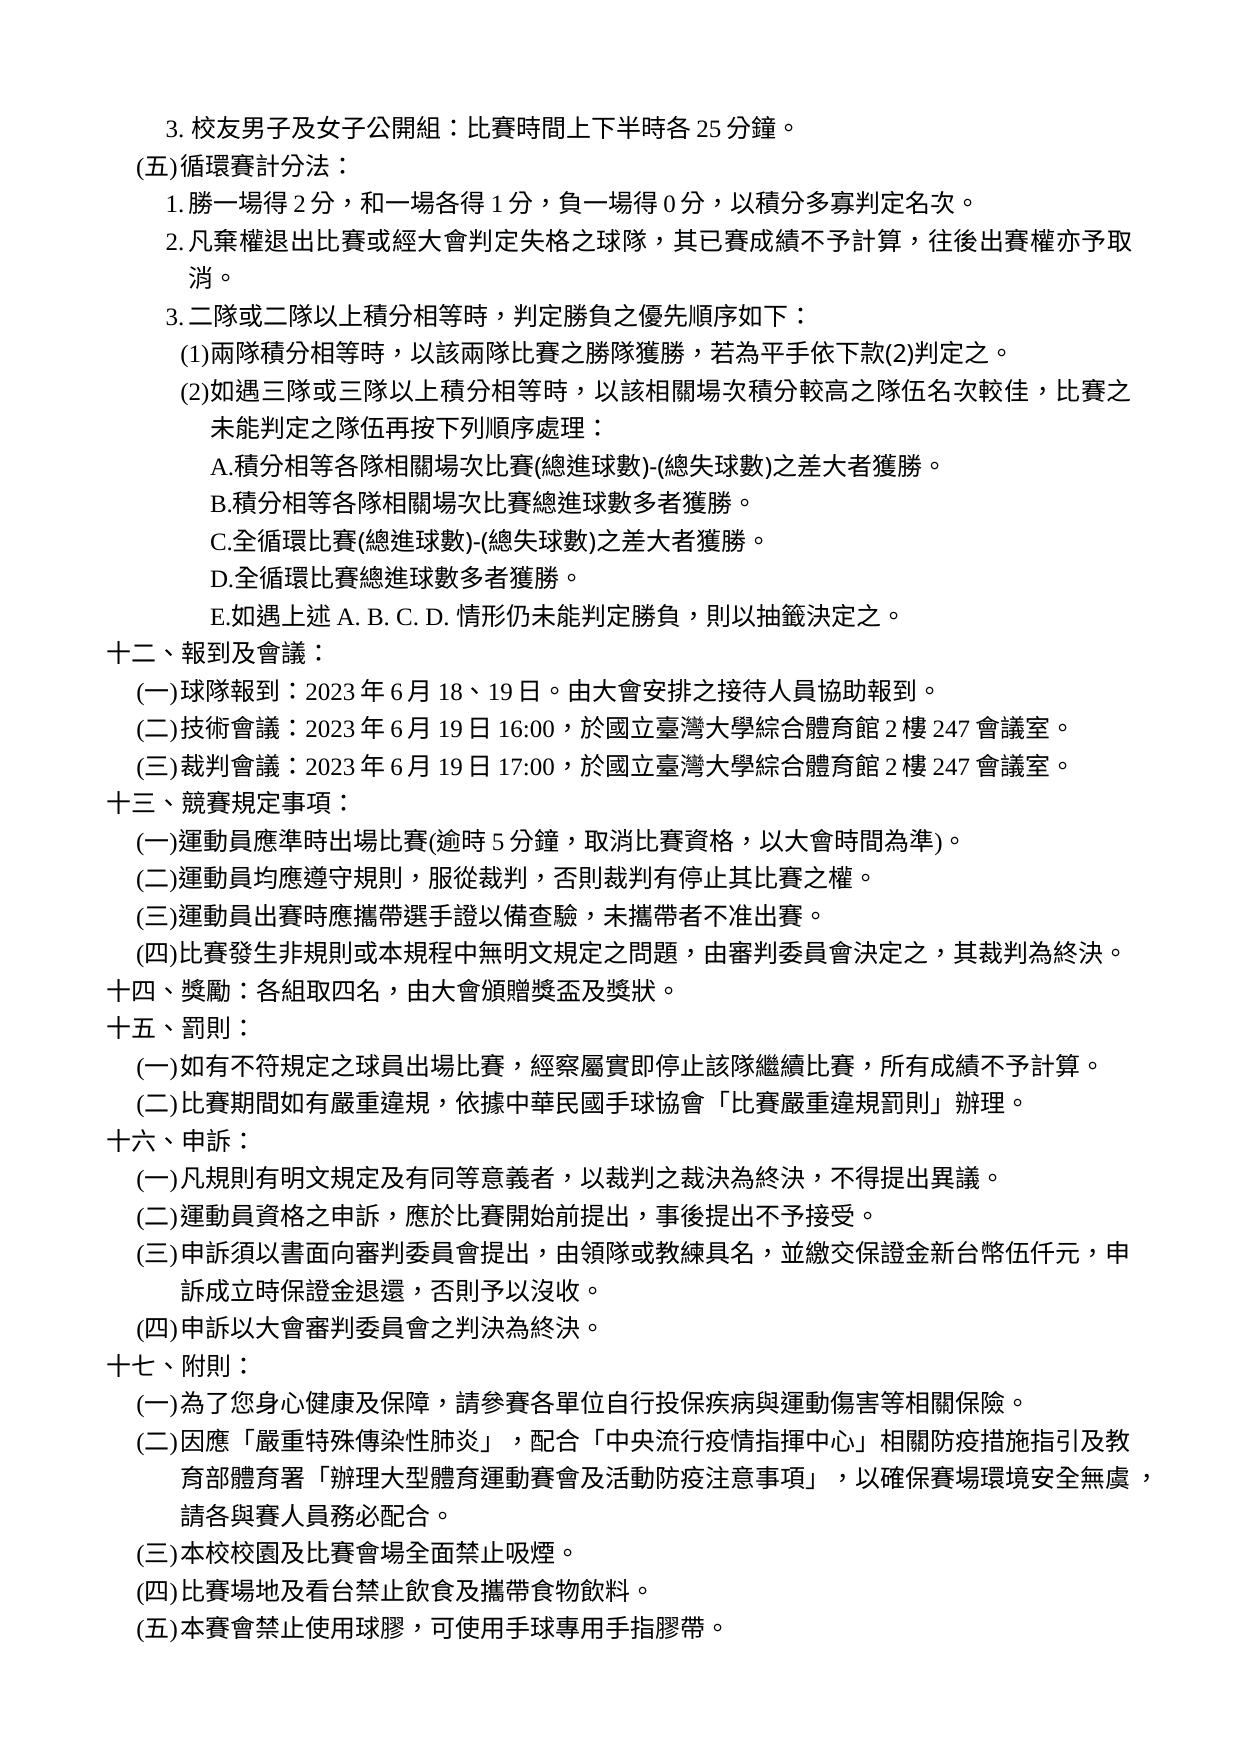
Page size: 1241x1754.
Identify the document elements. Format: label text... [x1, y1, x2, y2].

list 比賽期間如有嚴重違規，依據中華民國手球協會「比賽嚴重違規罰則」辦理。 [136, 1083, 1134, 1121]
list 兩隊積分相等時，以該兩隊比賽之勝隊獲勝，若為平手依下款(2)判定之。 [180, 333, 1134, 371]
list 凡棄權退出比賽或經大會判定失格之球隊，其已賽成績不予計算，往後出賽權亦予取消。 [165, 221, 1134, 296]
list 如遇三隊或三隊以上積分相等時，以該相關場次積分較高之隊伍名次較佳，比賽之未能判定之隊伍再按下列順序處理： A.積分相等各隊相關場次比賽(總進球數)-(總失球數)之差大者獲勝。 B.積分相等各隊相關場次比賽總進球數多者獲勝。 C.全循環比賽(總進球數)-(總失球數)之差大者獲勝。 D.全循環比賽總進球數多者獲勝。 E.如遇上述A. B. C. D. 情形仍未能判定勝負，則以抽籤決定之。 [180, 371, 1134, 633]
list 技術會議：2023年6月19日16:00，於國立臺灣大學綜合體育館2樓247會議室。 [136, 708, 1134, 746]
list 申訴須以書面向審判委員會提出，由領隊或教練具名，並繳交保證金新台幣伍仟元，申訴成立時保證金退還，否則予以沒收。 [136, 1233, 1134, 1308]
list 球隊報到：2023年6月18、19日。由大會安排之接待人員協助報到。 [136, 671, 1134, 708]
list 校友男子及女子公開組：比賽時間上下半時各25分鐘。 [165, 108, 1134, 146]
list 勝一場得2分，和一場各得1分，負一場得0分，以積分多寡判定名次。 [165, 183, 1134, 221]
list 因應「嚴重特殊傳染性肺炎」，配合「中央流行疫情指揮中心」相關防疫措施指引及教育部體育署「辦理大型體育運動賽會及活動防疫注意事項」，以確保賽場環境安全無虞，請各與賽人員務必配合。 [136, 1421, 1134, 1533]
list 運動員出賽時應攜帶選手證以備查驗，未攜帶者不准出賽。 [136, 896, 1134, 933]
list 裁判會議：2023年6月19日17:00，於國立臺灣大學綜合體育館2樓247會議室。 [136, 746, 1134, 783]
list 申訴： [106, 1121, 1134, 1158]
list 競賽規定事項： [106, 783, 1134, 821]
list 申訴以大會審判委員會之判決為終決。 [136, 1308, 1134, 1346]
list 罰則：各隊必須準備兩套以上不同深淺顏色的比賽服裝，競賽日程表名列前者穿著淺色服裝，名列後者穿著深色服裝。各隊必須準備兩套以上不同深淺顏色的比賽服裝，競賽日程表名列前者穿著淺色服裝，名列後者穿著深色服裝。 [106, 1008, 1134, 1046]
list 比賽發生非規則或本規程中無明文規定之問題，由審判委員會決定之，其裁判為終決。 [136, 933, 1134, 971]
list 本賽會禁止使用球膠，可使用手球專用手指膠帶。 [136, 1608, 1134, 1646]
list 如有不符規定之球員出場比賽，經察屬實即停止該隊繼續比賽，所有成績不予計算。 [136, 1046, 1134, 1083]
list 凡規則有明文規定及有同等意義者，以裁判之裁決為終決，不得提出異議。 [136, 1158, 1134, 1196]
list 運動員資格之申訴，應於比賽開始前提出，事後提出不予接受。 [136, 1196, 1134, 1233]
list 運動員應準時出場比賽(逾時5分鐘，取消比賽資格，以大會時間為準)。 [136, 821, 1134, 858]
list 二隊或二隊以上積分相等時，判定勝負之優先順序如下： [165, 296, 1134, 333]
list 附則： [106, 1346, 1134, 1383]
list 本校校園及比賽會場全面禁止吸煙。 [136, 1533, 1134, 1571]
list 循環賽計分法： [136, 146, 1134, 183]
list 為了您身心健康及保障，請參賽各單位自行投保疾病與運動傷害等相關保險。 [136, 1383, 1134, 1421]
list 運動員均應遵守規則，服從裁判，否則裁判有停止其比賽之權。 [136, 858, 1134, 896]
list 報到及會議： [106, 633, 1134, 671]
list 比賽場地及看台禁止飲食及攜帶食物飲料。 [136, 1571, 1134, 1608]
list 獎勵：各組取四名，由大會頒贈獎盃及獎狀。 [106, 971, 1134, 1008]
